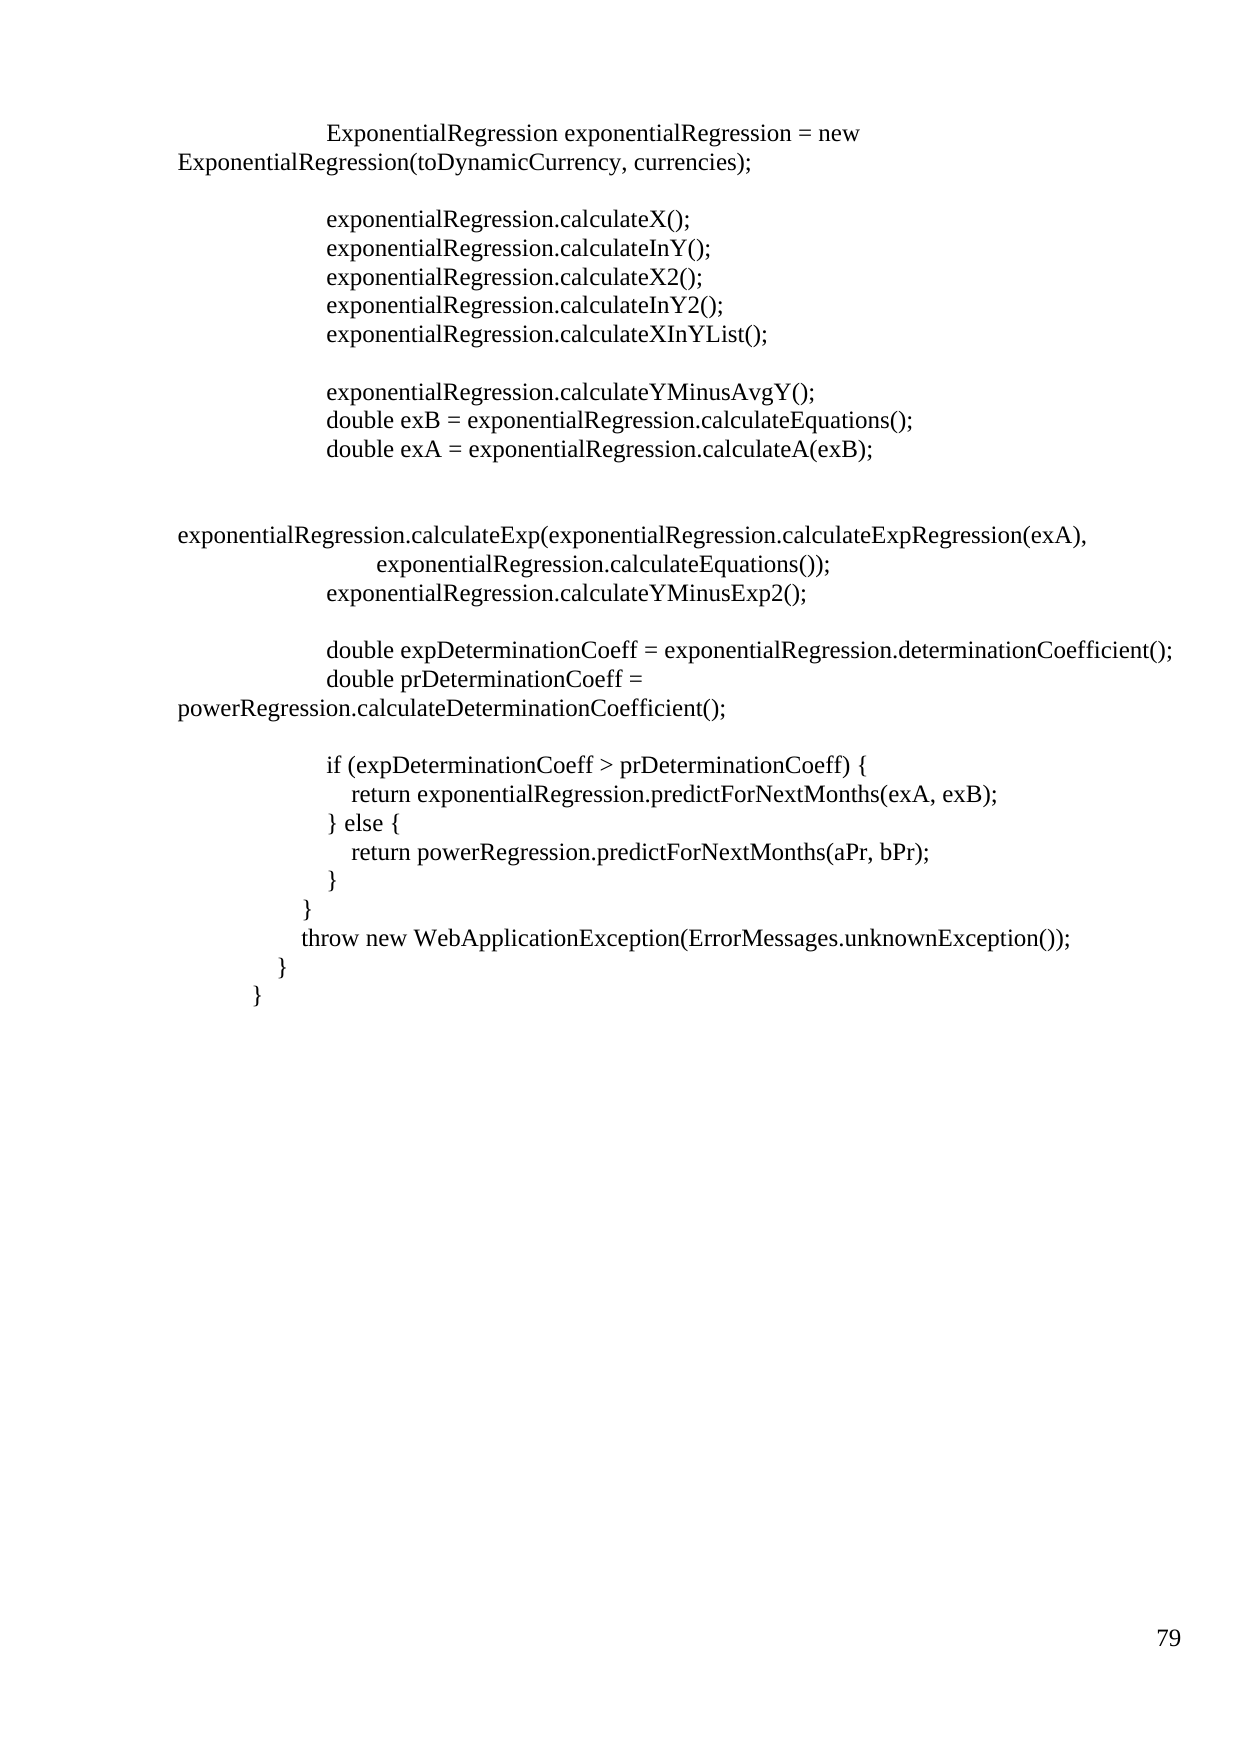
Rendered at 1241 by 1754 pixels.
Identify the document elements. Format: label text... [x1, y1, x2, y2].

text ExponentialRegression exponentialRegression = new ExponentialRegression(toDynamicCurrency, currencies); [177, 118, 1181, 176]
text exponentialRegression.calculateExp(exponentialRegression.calculateExpRegression(exA), [177, 492, 1181, 549]
text double expDeterminationCoeff = exponentialRegression.determinationCoefficient(); [177, 636, 1181, 664]
text exponentialRegression.calculateYMinusAvgY(); [177, 377, 1181, 406]
text } [177, 866, 1181, 894]
text if (expDeterminationCoeff > prDeterminationCoeff) { [177, 751, 1181, 779]
text exponentialRegression.calculateInY(); [177, 233, 1181, 262]
text exponentialRegression.calculateX(); [177, 204, 1181, 233]
text exponentialRegression.calculateYMinusExp2(); [177, 578, 1181, 607]
text double exB = exponentialRegression.calculateEquations(); [177, 406, 1181, 434]
text } [177, 952, 1181, 981]
text } [177, 894, 1181, 923]
text double prDeterminationCoeff = powerRegression.calculateDeterminationCoefficient(); [177, 664, 1181, 722]
text exponentialRegression.calculateXInYList(); [177, 319, 1181, 348]
text double exA = exponentialRegression.calculateA(exB); [177, 434, 1181, 463]
text return exponentialRegression.predictForNextMonths(exA, exB); [177, 779, 1181, 808]
text } [177, 981, 1181, 1009]
text exponentialRegression.calculateEquations()); [177, 549, 1181, 578]
text exponentialRegression.calculateX2(); [177, 262, 1181, 291]
text exponentialRegression.calculateInY2(); [177, 291, 1181, 319]
text throw new WebApplicationException(ErrorMessages.unknownException()); [177, 923, 1181, 952]
text } else { [177, 808, 1181, 837]
text return powerRegression.predictForNextMonths(aPr, bPr); [177, 837, 1181, 866]
